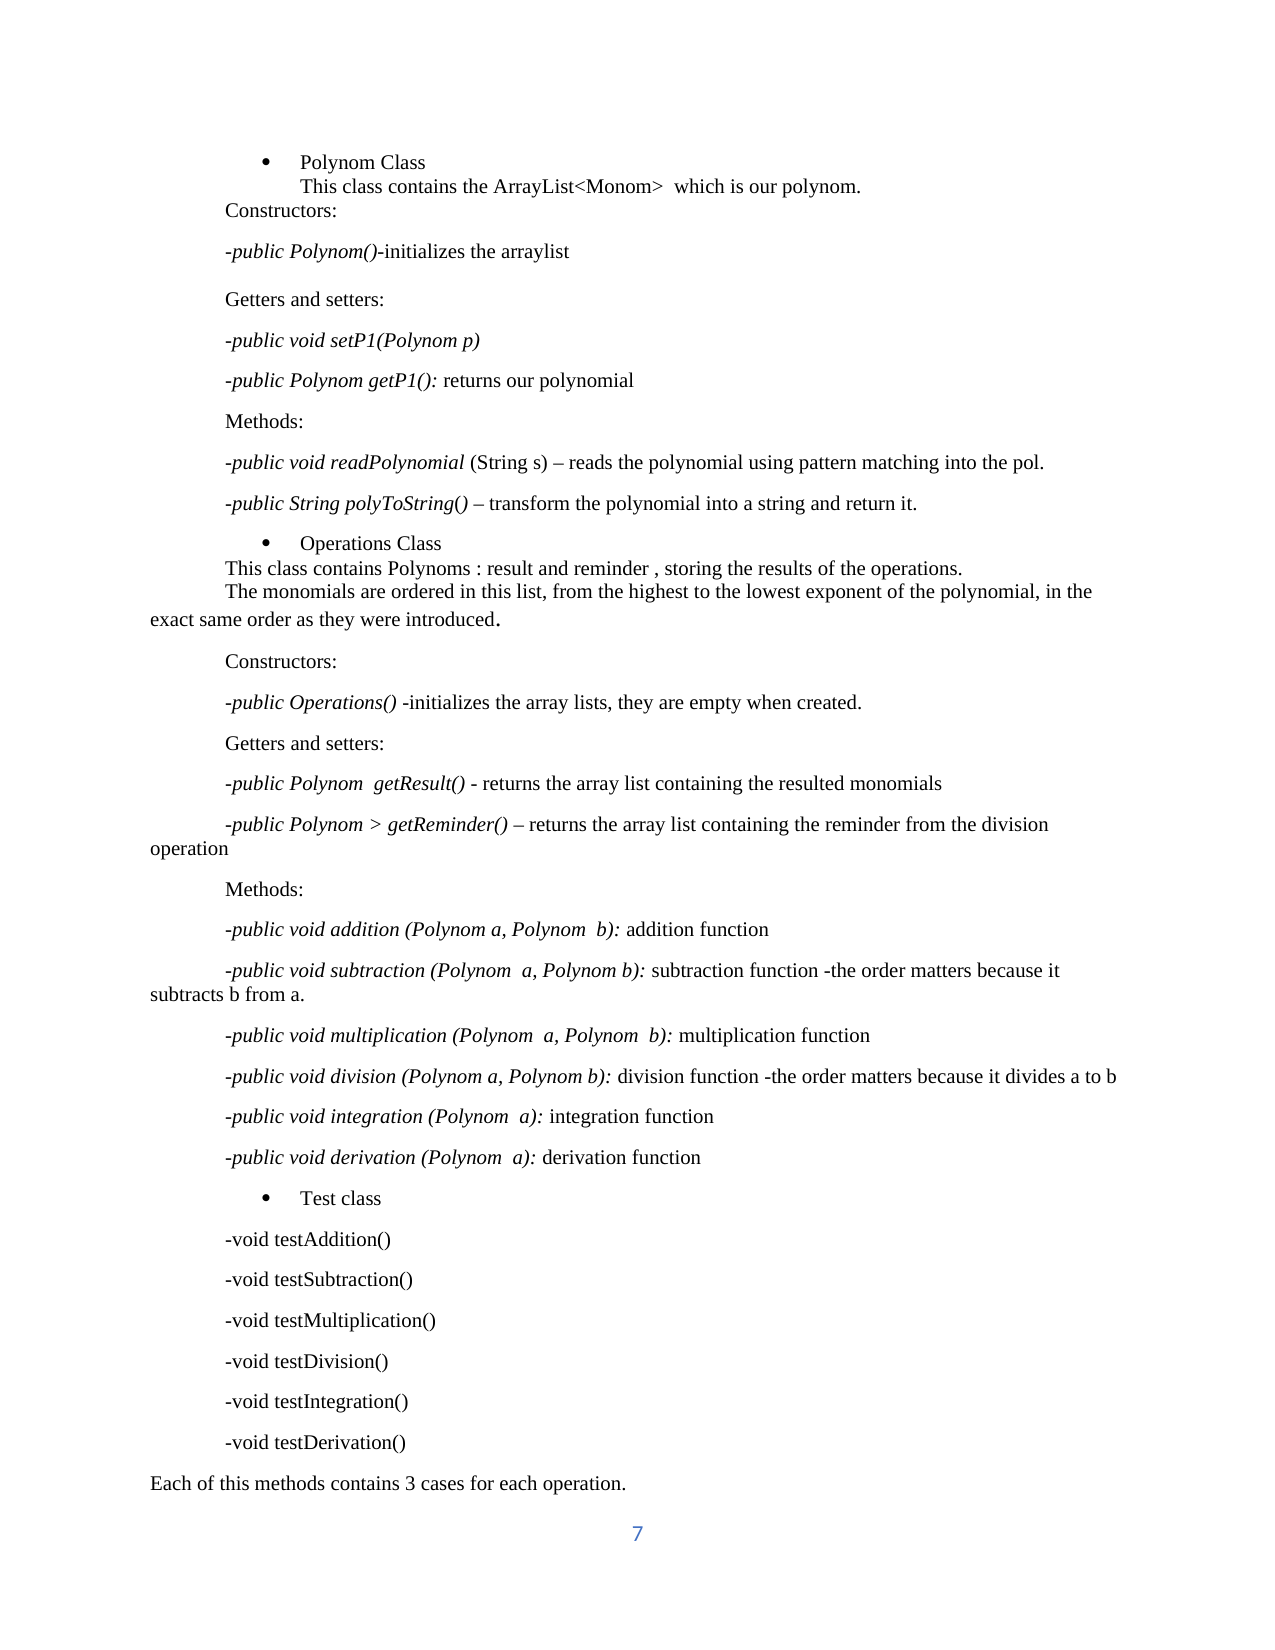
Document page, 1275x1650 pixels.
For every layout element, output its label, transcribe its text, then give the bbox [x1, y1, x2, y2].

text -public Polynom()-initializes the arraylist [225, 239, 1125, 263]
text -void testIntegration() [225, 1389, 1125, 1413]
text -void testDivision() [225, 1349, 1125, 1373]
text -public void addition (Polynom a, Polynom b): addition function [150, 917, 1125, 941]
text Constructors: [150, 649, 1125, 673]
text -public void integration (Polynom a): integration function [150, 1104, 1125, 1128]
text -public void readPolynomial (String s) – reads the polynomial using pattern matching into the pol. [150, 450, 1125, 474]
text -public void multiplication (Polynom a, Polynom b): multiplication function [150, 1023, 1125, 1047]
text Methods: [150, 409, 1125, 433]
text -public void division (Polynom a, Polynom b): division function -the order matters because it divides a to b [150, 1064, 1125, 1088]
text Getters and setters: [150, 287, 1125, 311]
text -public void derivation (Polynom a): derivation function [150, 1145, 1125, 1169]
text This class contains Polynoms : result and reminder , storing the results of the operations. [150, 555, 1125, 579]
text -public Operations() -initializes the array lists, they are empty when created. [150, 690, 1125, 714]
text The monomials are ordered in this list, from the highest to the lowest exponent of the polynomial, in the exact same order as they were introduced. [150, 579, 1125, 632]
text -public Polynom getResult() - returns the array list containing the resulted monomials [150, 771, 1125, 795]
text Each of this methods contains 3 cases for each operation. [150, 1471, 1125, 1495]
text -void testSubtraction() [225, 1267, 1125, 1291]
text Methods: [150, 877, 1125, 901]
text -public void subtraction (Polynom a, Polynom b): subtraction function -the order matters because it subtracts b from a. [150, 958, 1125, 1006]
text -public Polynom getP1(): returns our polynomial [150, 368, 1125, 392]
text -void testDerivation() [225, 1430, 1125, 1454]
text Getters and setters: [150, 730, 1125, 754]
text -void testMultiplication() [225, 1308, 1125, 1332]
text This class contains the ArrayList<Monom> which is our polynom. [300, 174, 1125, 198]
list Polynom Class [262, 150, 1125, 174]
list Test class [262, 1186, 1125, 1210]
text -void testAddition() [225, 1227, 1125, 1251]
text -public void setP1(Polynom p) [150, 328, 1125, 352]
text -public Polynom > getReminder() – returns the array list containing the reminder from the division operation [150, 812, 1125, 860]
text -public String polyToString() – transform the polynomial into a string and return it. [150, 491, 1125, 515]
list Operations Class [262, 531, 1125, 555]
text Constructors: [150, 198, 1125, 222]
